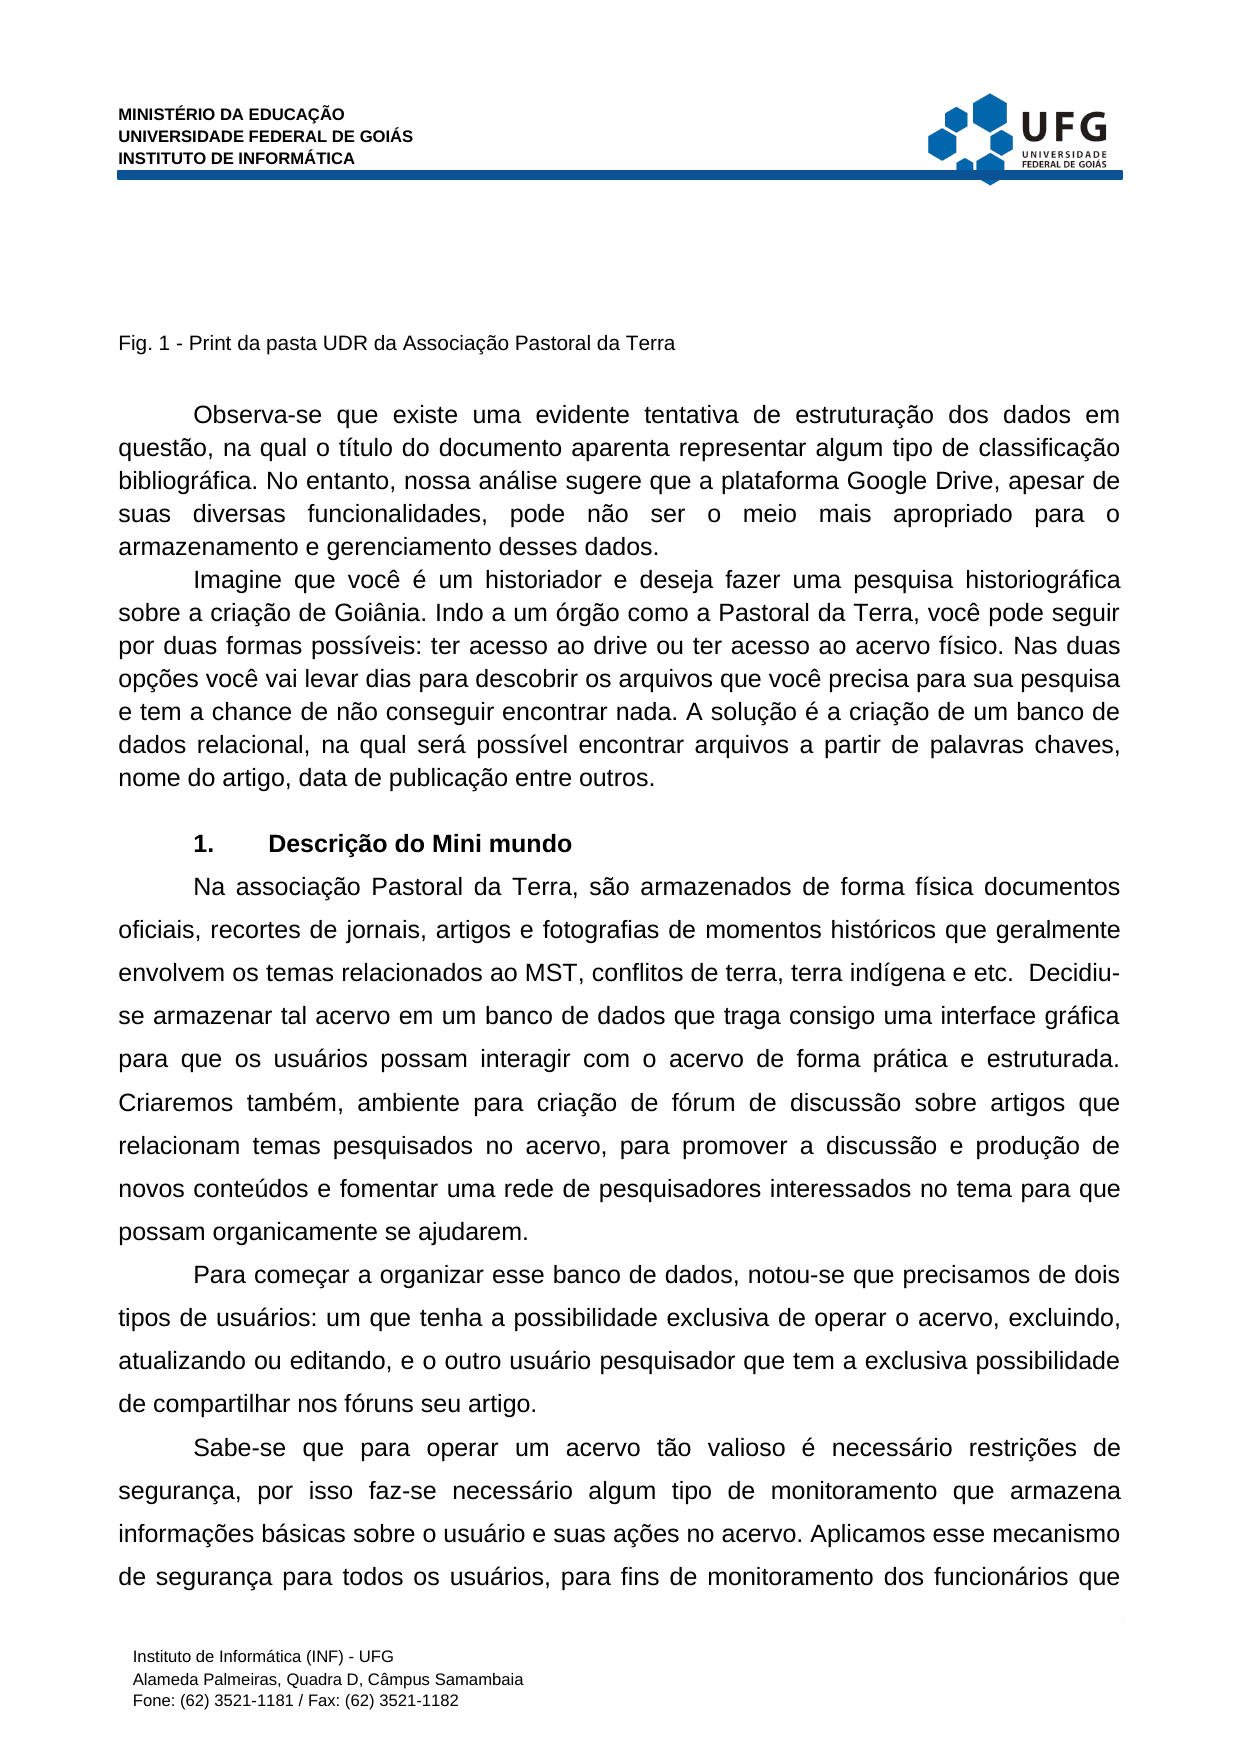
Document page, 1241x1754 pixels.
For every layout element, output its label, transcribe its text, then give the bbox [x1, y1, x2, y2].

text Imagine que você é um historiador e deseja fazer uma pesquisa historiográfica sobre a criação de Goiânia. Indo a um órgão como a Pastoral da Terra, você pode seguir por duas formas possíveis: ter acesso ao drive ou ter acesso ao acervo físico. Nas duas opções você vai levar dias para descobrir os arquivos que você precisa para sua pesquisa e tem a chance de não conseguir encontrar nada. A solução é a criação de um banco de dados relacional, na qual será possível encontrar arquivos a partir de palavras chaves, nome do artigo, data de publicação entre outros. [118, 565, 1122, 792]
text Para começar a organizar esse banco de dados, notou-se que precisamos de dois tipos de usuários: um que tenha a possibilidade exclusiva de operar o acervo, excluindo, atualizando ou editando, e o outro usuário pesquisador que tem a exclusiva possibilidade de compartilhar nos fóruns seu artigo. [118, 1260, 1122, 1418]
list Descrição do Mini mundo [118, 829, 1122, 858]
picture [927, 90, 1122, 170]
picture [927, 180, 1122, 186]
text Fig. 1 - Print da pasta UDR da Associação Pastoral da Terra [118, 331, 1122, 354]
text Na associação Pastoral da Terra, são armazenados de forma física documentos oficiais, recortes de jornais, artigos e fotografias de momentos históricos que geralmente envolvem os temas relacionados ao MST, conflitos de terra, terra indígena e etc. Decidiu-se armazenar tal acervo em um banco de dados que traga consigo uma interface gráfica para que os usuários possam interagir com o acervo de forma prática e estruturada. Criaremos também, ambiente para criação de fórum de discussão sobre artigos que relacionam temas pesquisados no acervo, para promover a discussão e produção de novos conteúdos e fomentar uma rede de pesquisadores interessados no tema para que possam organicamente se ajudarem. [118, 872, 1122, 1246]
text Observa-se que existe uma evidente tentativa de estruturação dos dados em questão, na qual o título do documento aparenta representar algum tipo de classificação bibliográfica. No entanto, nossa análise sugere que a plataforma Google Drive, apesar de suas diversas funcionalidades, pode não ser o meio mais apropriado para o armazenamento e gerenciamento desses dados. [118, 399, 1122, 560]
